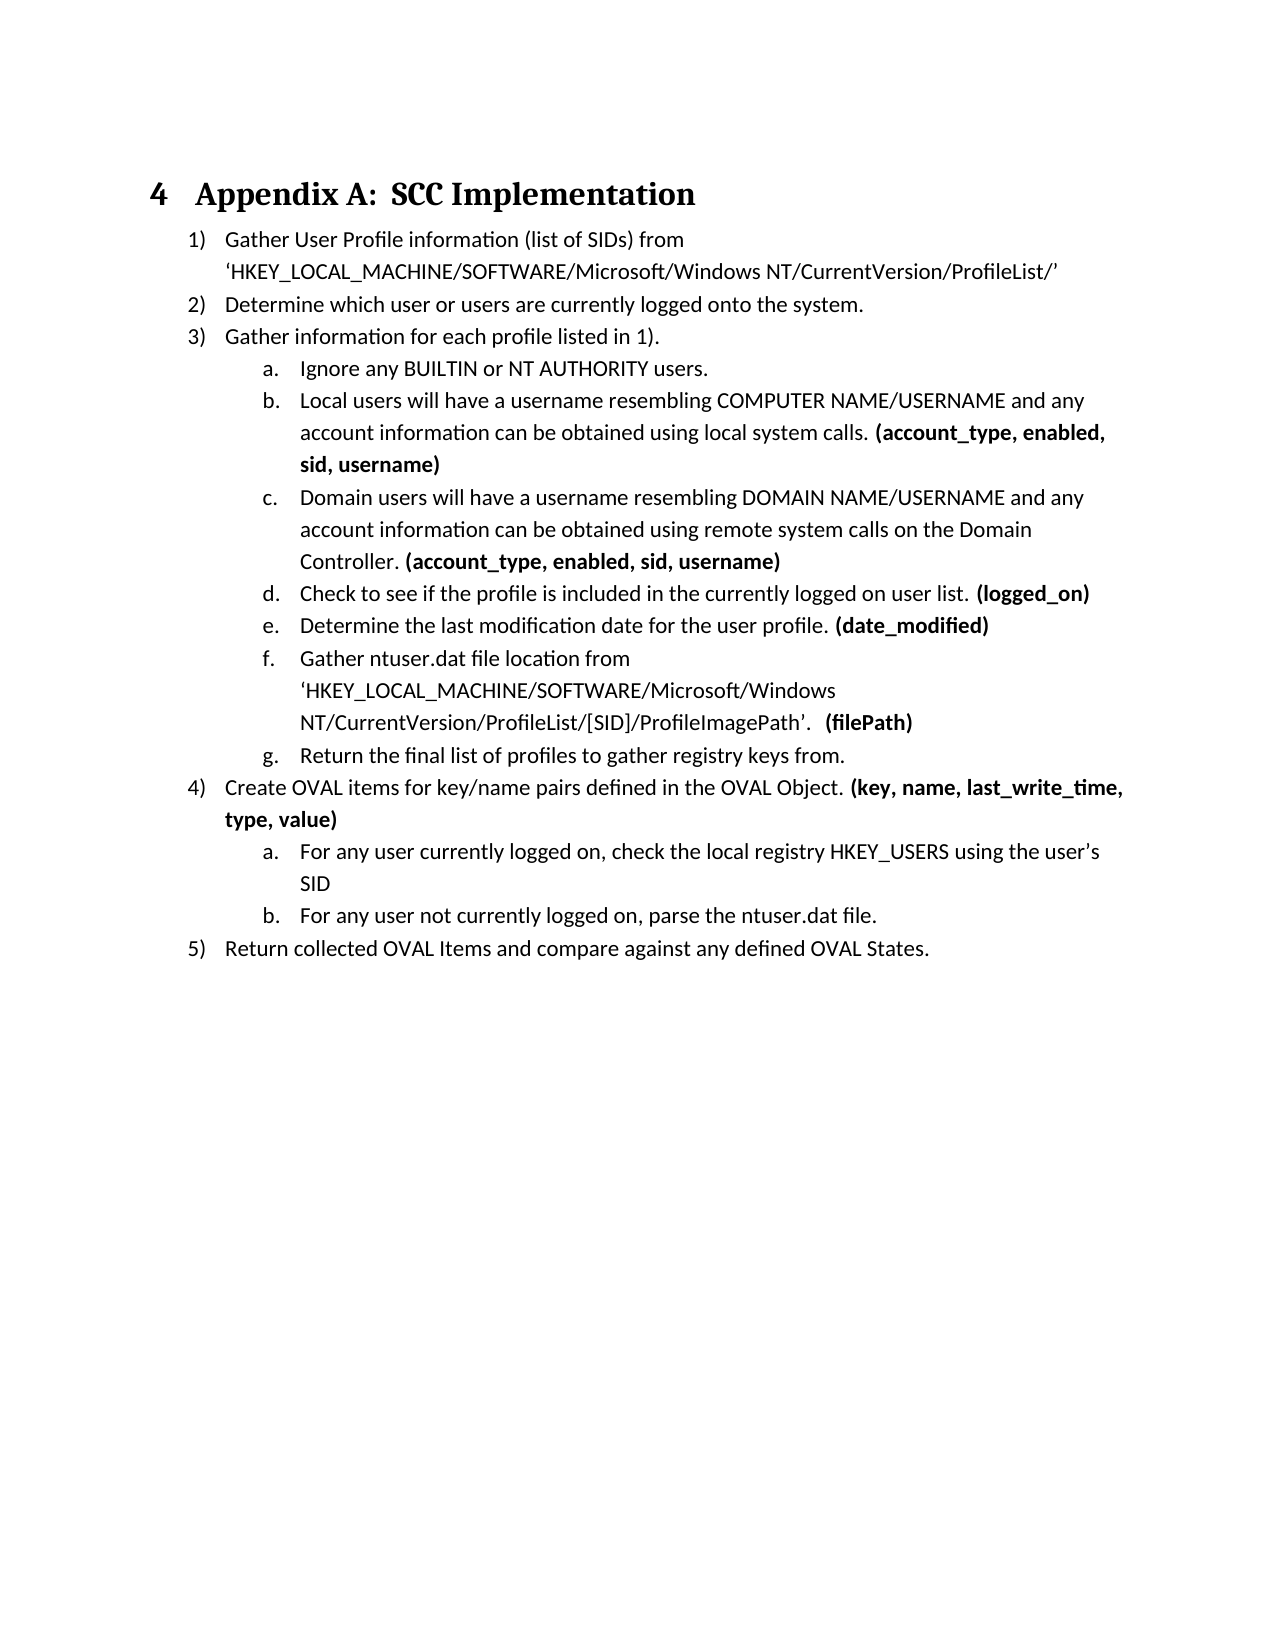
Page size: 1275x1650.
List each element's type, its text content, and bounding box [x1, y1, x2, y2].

list Return the final list of profiles to gather registry keys from. [262, 741, 1125, 769]
list Domain users will have a username resembling DOMAIN NAME/USERNAME and any account information can be obtained using remote system calls on the Domain Controller. (account_type, enabled, sid, username) [262, 483, 1125, 575]
list Gather User Profile information (list of SIDs) from ‘HKEY_LOCAL_MACHINE/SOFTWARE/Microsoft/Windows NT/CurrentVersion/ProfileList/’ [187, 225, 1125, 286]
list Local users will have a username resembling COMPUTER NAME/USERNAME and any account information can be obtained using local system calls. (account_type, enabled, sid, username) [262, 386, 1125, 479]
list Return collected OVAL Items and compare against any defined OVAL States. [187, 934, 1125, 962]
list For any user not currently logged on, parse the ntuser.dat file. [262, 902, 1125, 930]
list Gather information for each profile listed in 1). [187, 322, 1125, 350]
list Check to see if the profile is included in the currently logged on user list. (logged_on) [262, 579, 1125, 607]
list Gather ntuser.dat file location from ‘HKEY_LOCAL_MACHINE/SOFTWARE/Microsoft/Windows NT/CurrentVersion/ProfileList/[SID]/ProfileImagePath’. (filePath) [262, 644, 1125, 737]
list Ignore any BUILTIN or NT AUTHORITY users. [262, 354, 1125, 382]
list Determine which user or users are currently logged onto the system. [187, 290, 1125, 318]
list Determine the last modification date for the user profile. (date_modified) [262, 612, 1125, 639]
subtitle Appendix A: SCC Implementation [150, 175, 1125, 213]
list Create OVAL items for key/name pairs defined in the OVAL Object. (key, name, last_write_time, type, value) [187, 773, 1125, 833]
list For any user currently logged on, check the local registry HKEY_USERS using the user’s SID [262, 837, 1125, 897]
